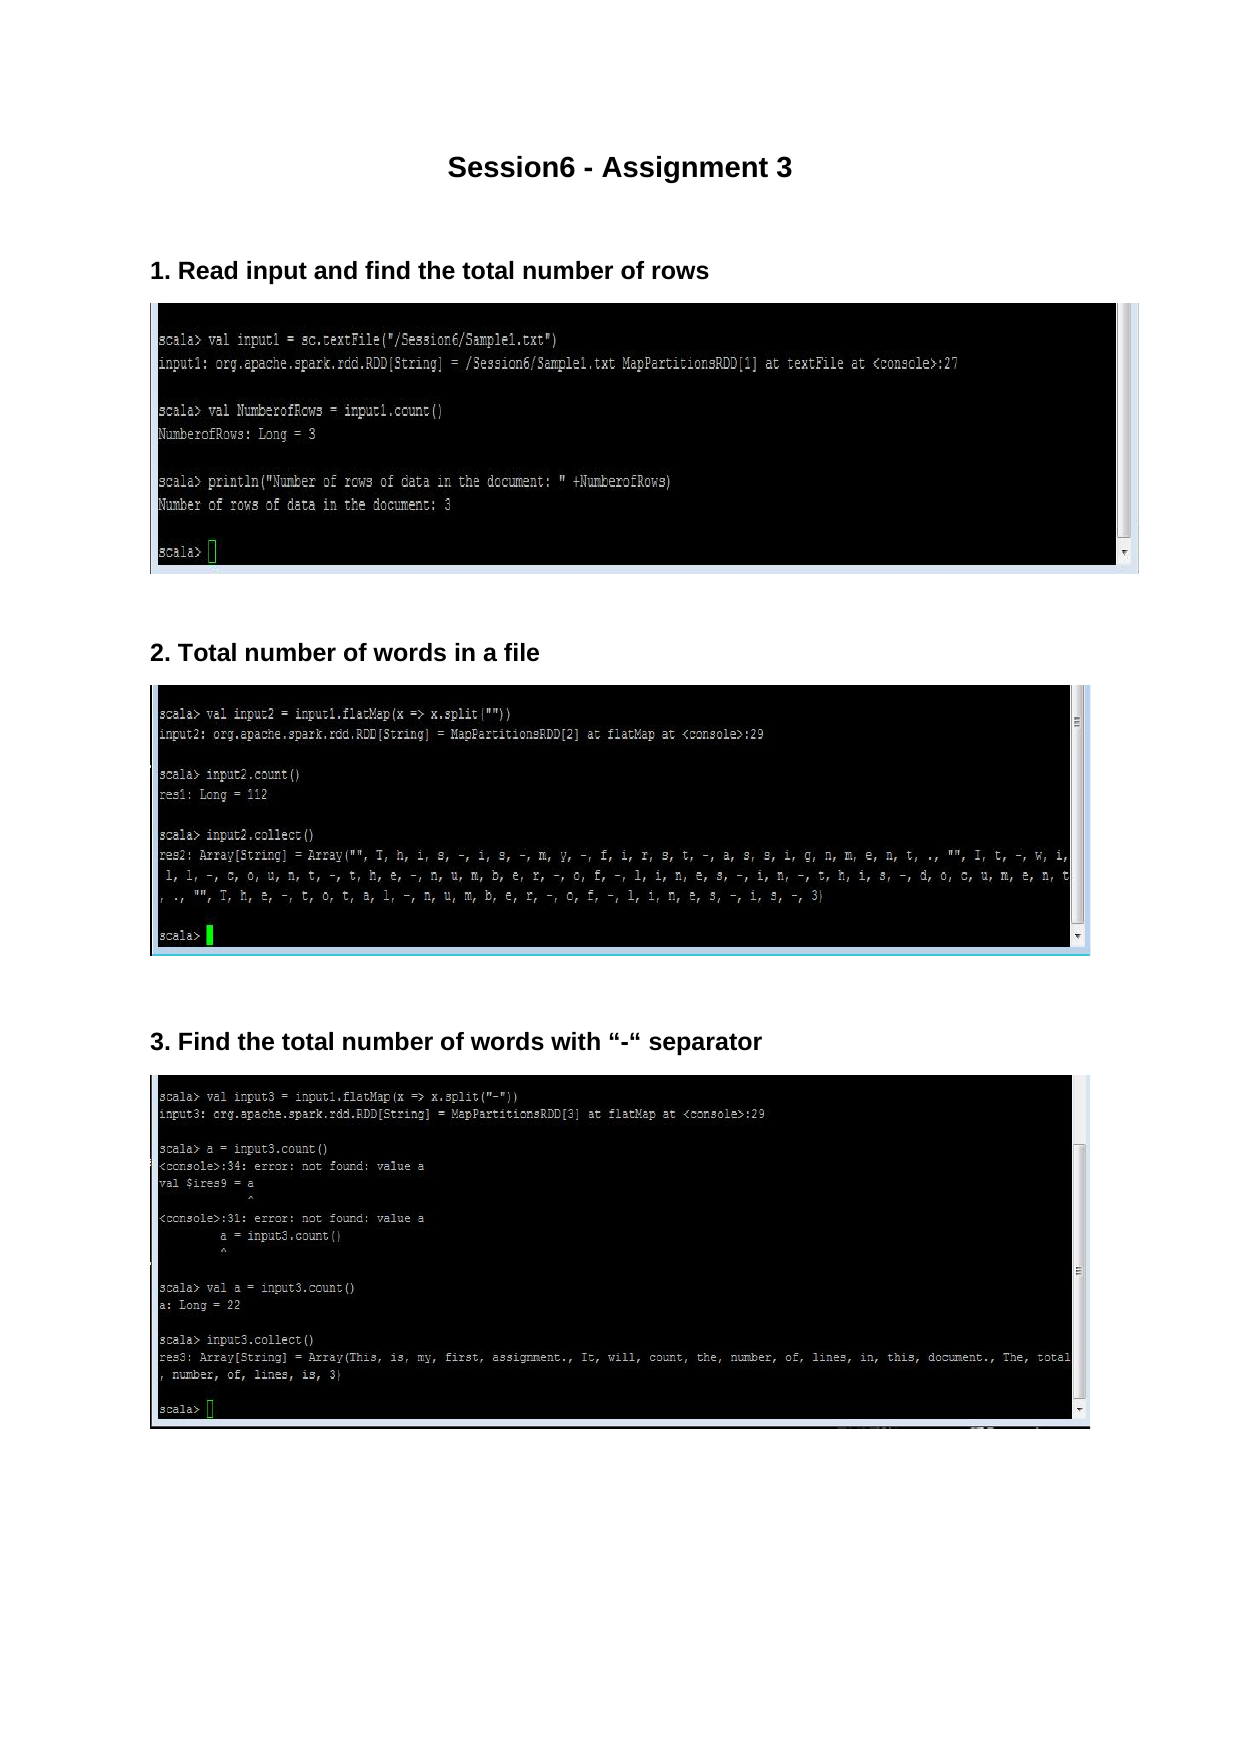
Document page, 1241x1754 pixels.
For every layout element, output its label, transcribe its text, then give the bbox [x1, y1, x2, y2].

text 2. Total number of words in a file [150, 638, 1090, 666]
text Session6 - Assignment 3 [150, 150, 1090, 183]
picture [150, 1075, 1091, 1429]
picture [150, 685, 1091, 956]
text 3. Find the total number of words with “-“ separator [150, 1027, 1090, 1056]
text 1. Read input and find the total number of rows [150, 256, 1090, 284]
picture [150, 303, 1139, 574]
